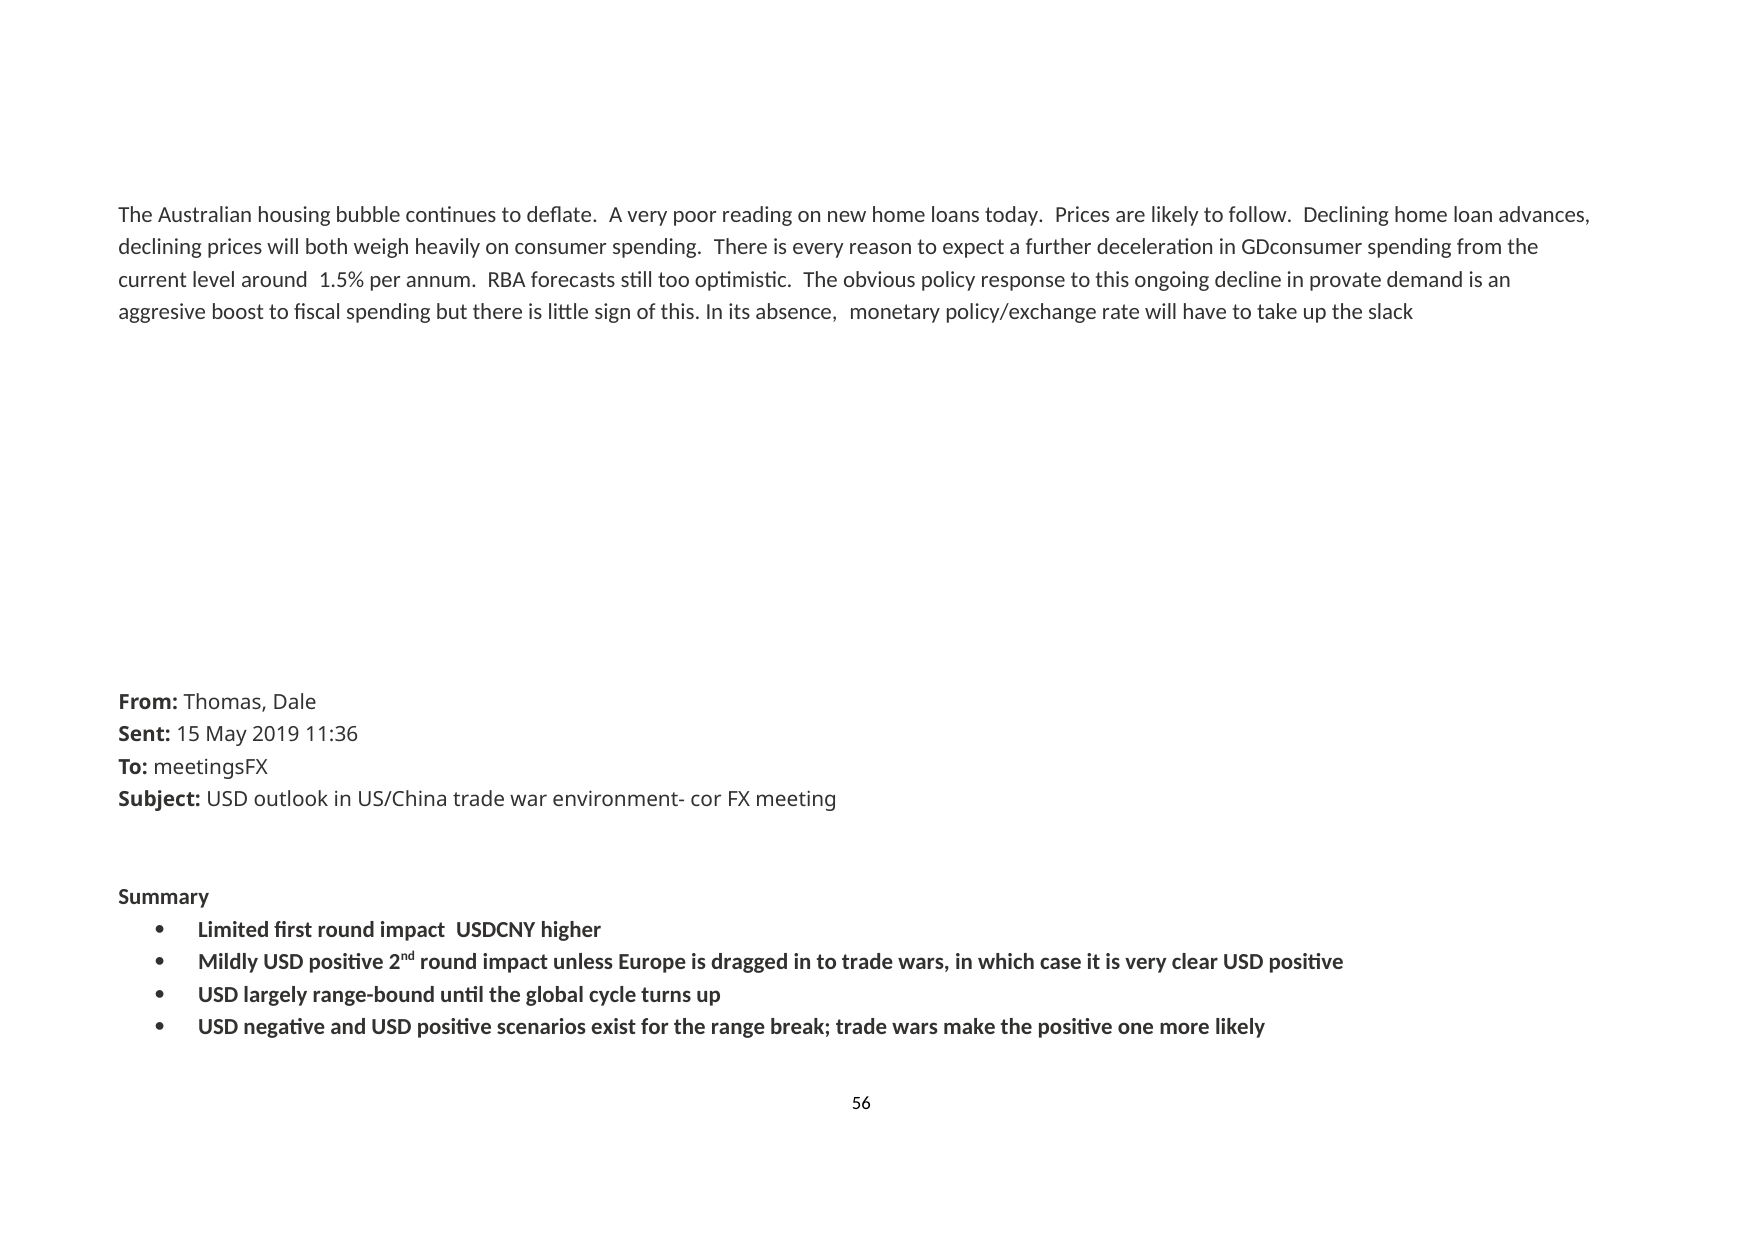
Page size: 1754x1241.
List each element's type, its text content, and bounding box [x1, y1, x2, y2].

list  USD negative and USD positive scenarios exist for the range break; trade wars make the positive one more likely [156, 1010, 1604, 1043]
list  USD largely range-bound until the global cycle turns up [156, 978, 1604, 1010]
list  Limited first round impact USDCNY higher [156, 913, 1604, 945]
text Summary [118, 880, 1604, 913]
text The Australian housing bubble continues to deflate. A very poor reading on new home loans today. Prices are likely to follow. Declining home loan advances, declining prices will both weigh heavily on consumer spending. There is every reason to expect a further deceleration in GDconsumer spending from the current level around 1.5% per annum. RBA forecasts still too optimistic. The obvious policy response to this ongoing decline in provate demand is an aggresive boost to fiscal spending but there is little sign of this. In its absence, monetary policy/exchange rate will have to take up the slack [118, 198, 1604, 328]
text From: Thomas, Dale Sent: 15 May 2019 11:36 To: meetingsFX Subject: USD outlook in US/China trade war environment- cor FX meeting [118, 685, 1604, 815]
list  Mildly USD positive 2nd round impact unless Europe is dragged in to trade wars, in which case it is very clear USD positive [156, 945, 1604, 978]
